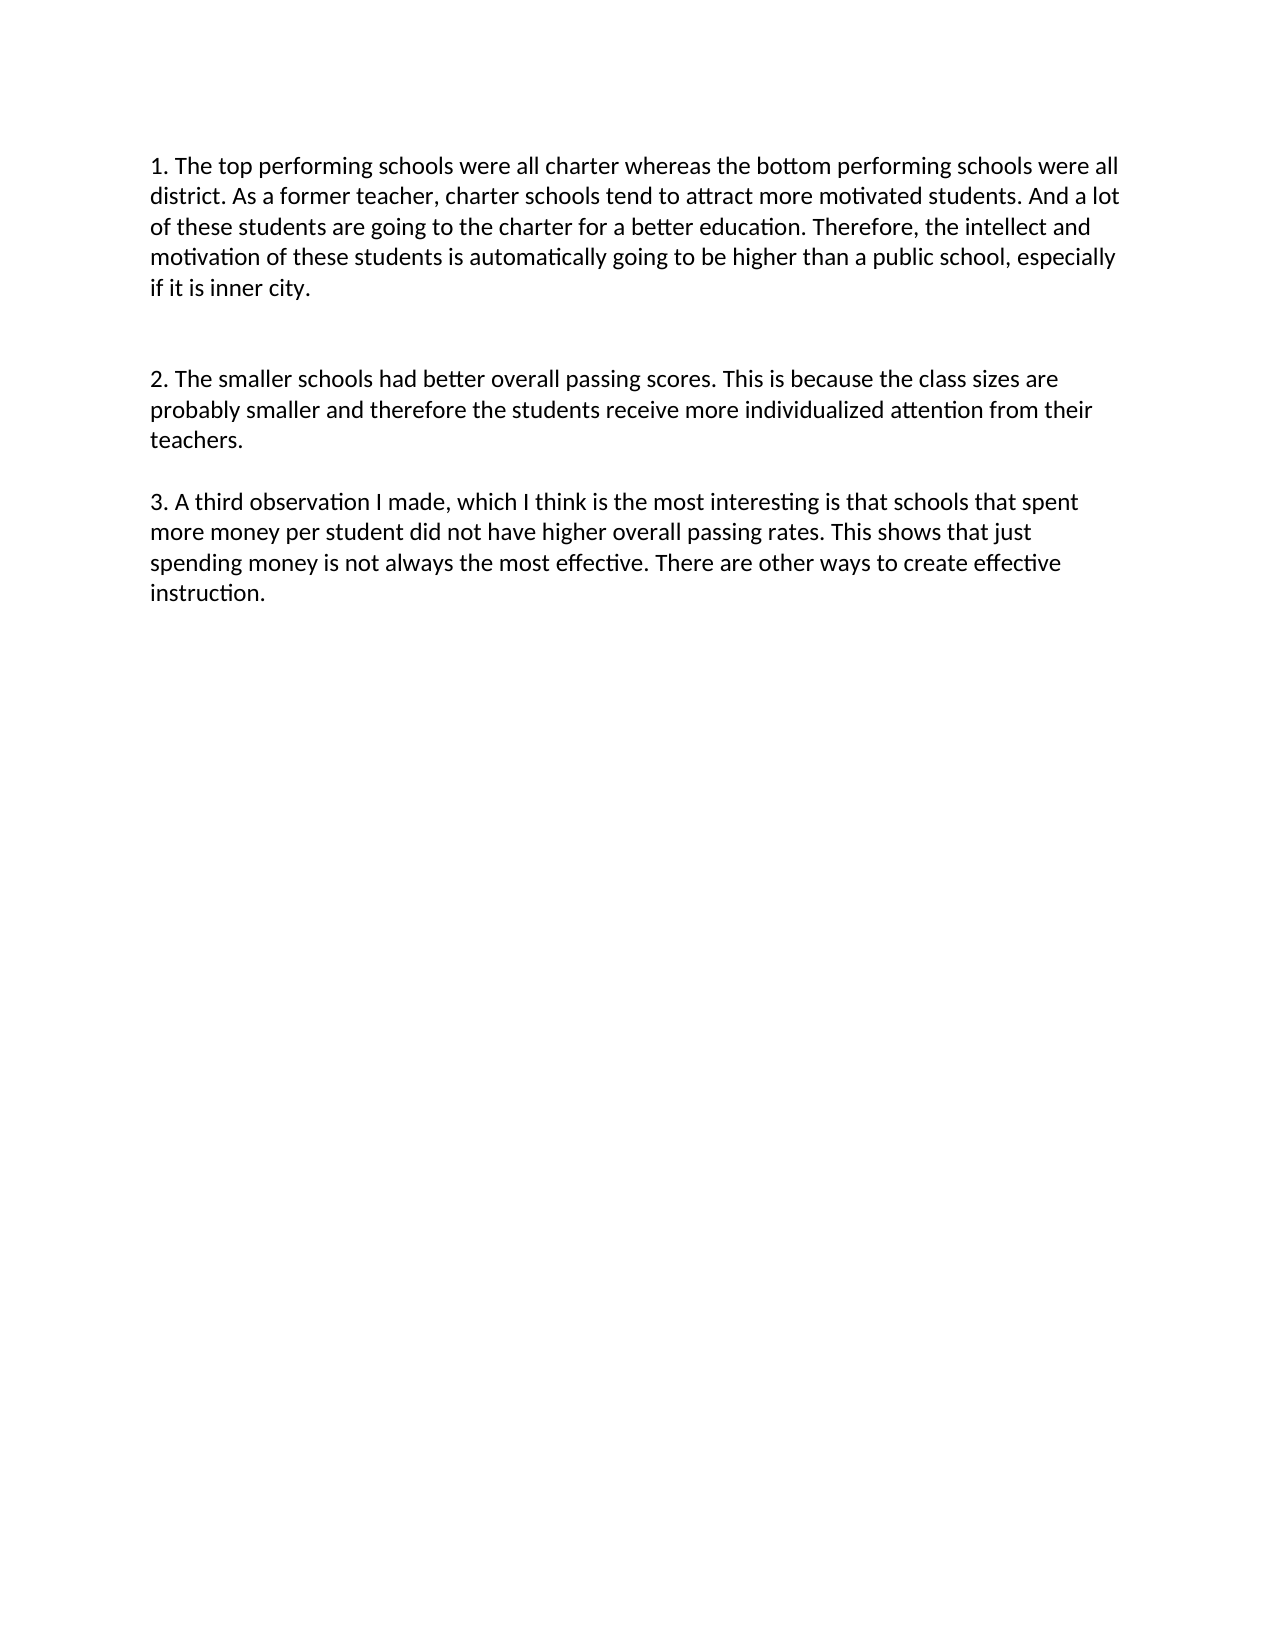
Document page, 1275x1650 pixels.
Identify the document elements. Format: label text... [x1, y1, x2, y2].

text 2. The smaller schools had better overall passing scores. This is because the class sizes are probably smaller and therefore the students receive more individualized attention from their teachers. [150, 364, 1125, 455]
text 3. A third observation I made, which I think is the most interesting is that schools that spent more money per student did not have higher overall passing rates. This shows that just spending money is not always the most effective. There are other ways to create effective instruction. [150, 486, 1125, 608]
text 1. The top performing schools were all charter whereas the bottom performing schools were all district. As a former teacher, charter schools tend to attract more motivated students. And a lot of these students are going to the charter for a better education. Therefore, the intellect and motivation of these students is automatically going to be higher than a public school, especially if it is inner city. [150, 150, 1125, 303]
